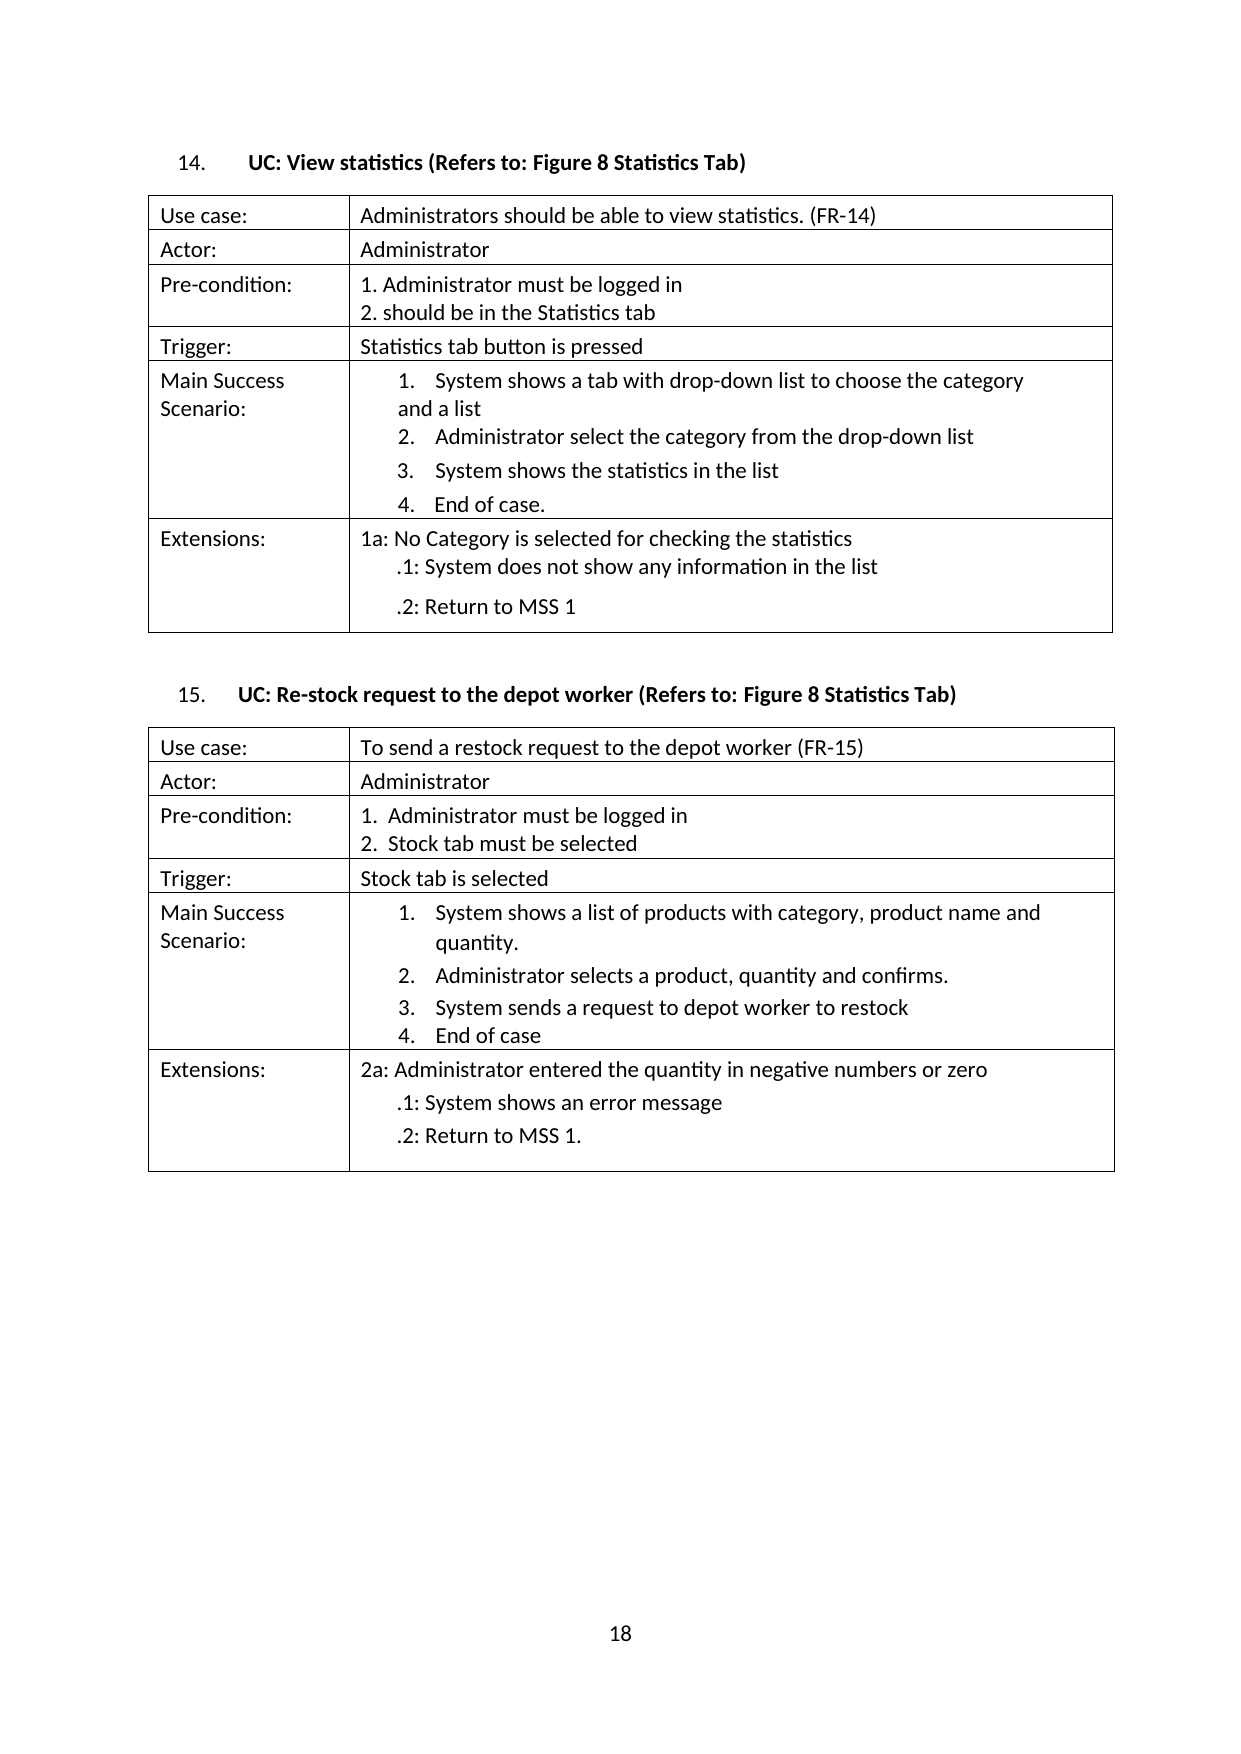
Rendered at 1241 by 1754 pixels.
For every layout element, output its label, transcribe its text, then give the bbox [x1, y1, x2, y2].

table_cell Administrator must be logged in should be in the Statistics tab [350, 265, 1112, 326]
table_header Administrators should be able to view statistics. (FR-14) [350, 196, 1112, 229]
table_header Use case: [149, 196, 349, 229]
table_header Use case: [149, 728, 349, 761]
table_cell Administrator [350, 230, 1112, 263]
table_cell Main Success Scenario: [149, 893, 349, 1049]
table_cell Statistics tab button is pressed [350, 327, 1112, 360]
list UC: Re-stock request to the depot worker (Refers to: Figure 8 Statistics Tab) [177, 680, 1098, 708]
table_cell Actor: [149, 762, 349, 795]
table_cell Administrator must be logged in Stock tab must be selected [350, 796, 1114, 857]
table_cell System shows a tab with drop-down list to choose the category and a list Administrator select the category from the drop-down list System shows the statistics in the list 4. End of case. [350, 361, 1112, 518]
table_cell Pre-condition: [149, 796, 349, 857]
table_cell 1a: No Category is selected for checking the statistics .1: System does not show any information in the list .2: Return to MSS 1 [350, 519, 1112, 632]
table_cell Administrator [350, 762, 1114, 795]
table_cell Pre-condition: [149, 265, 349, 326]
table_cell Extensions: [149, 519, 349, 632]
table_cell Stock tab is selected [350, 859, 1114, 892]
table_cell Extensions: [149, 1050, 349, 1171]
table_cell Trigger: [149, 327, 349, 360]
list UC: View statistics (Refers to: Figure 8 Statistics Tab) [177, 148, 1098, 176]
table_header To send a restock request to the depot worker (FR-15) [350, 728, 1114, 761]
table_cell Main Success Scenario: [149, 361, 349, 518]
table_cell 2a: Administrator entered the quantity in negative numbers or zero .1: System shows an error message .2: Return to MSS 1. [350, 1050, 1114, 1171]
table_cell Trigger: [149, 859, 349, 892]
table_cell Actor: [149, 230, 349, 263]
table_cell System shows a list of products with category, product name and quantity. Administrator selects a product, quantity and confirms. System sends a request to depot worker to restock End of case [350, 893, 1114, 1049]
